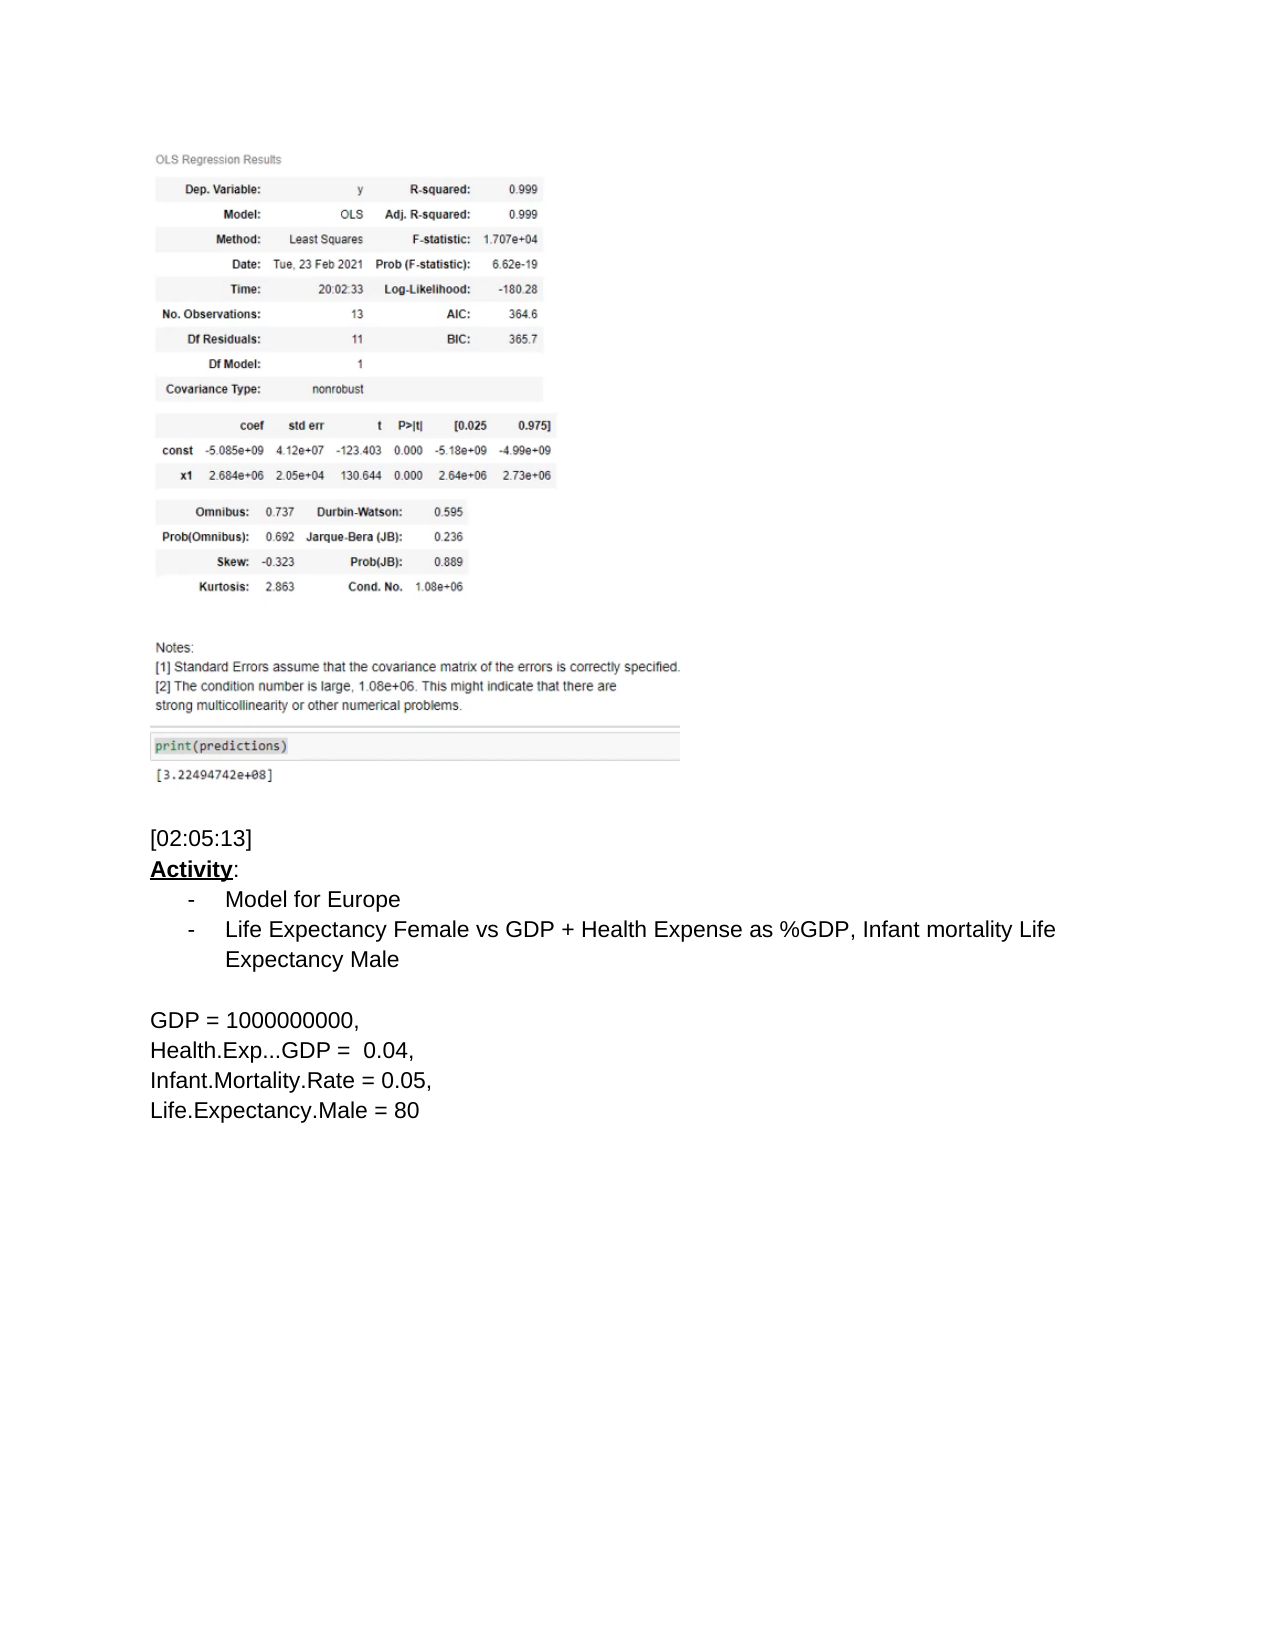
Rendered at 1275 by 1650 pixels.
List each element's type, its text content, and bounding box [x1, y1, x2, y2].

text Life.Expectancy.Male = 80 [150, 1097, 1125, 1124]
text GDP = 1000000000, [150, 1007, 1125, 1033]
list Model for Europe [187, 886, 1125, 912]
text Infant.Mortality.Rate = 0.05, [150, 1067, 1125, 1093]
text [02:05:13] [150, 825, 1125, 852]
picture [150, 150, 680, 792]
text Health.Exp...GDP = 0.04, [150, 1037, 1125, 1063]
text Activity: [150, 856, 1125, 882]
list Life Expectancy Female vs GDP + Health Expense as %GDP, Infant mortality Life Expectancy Male [187, 916, 1125, 973]
